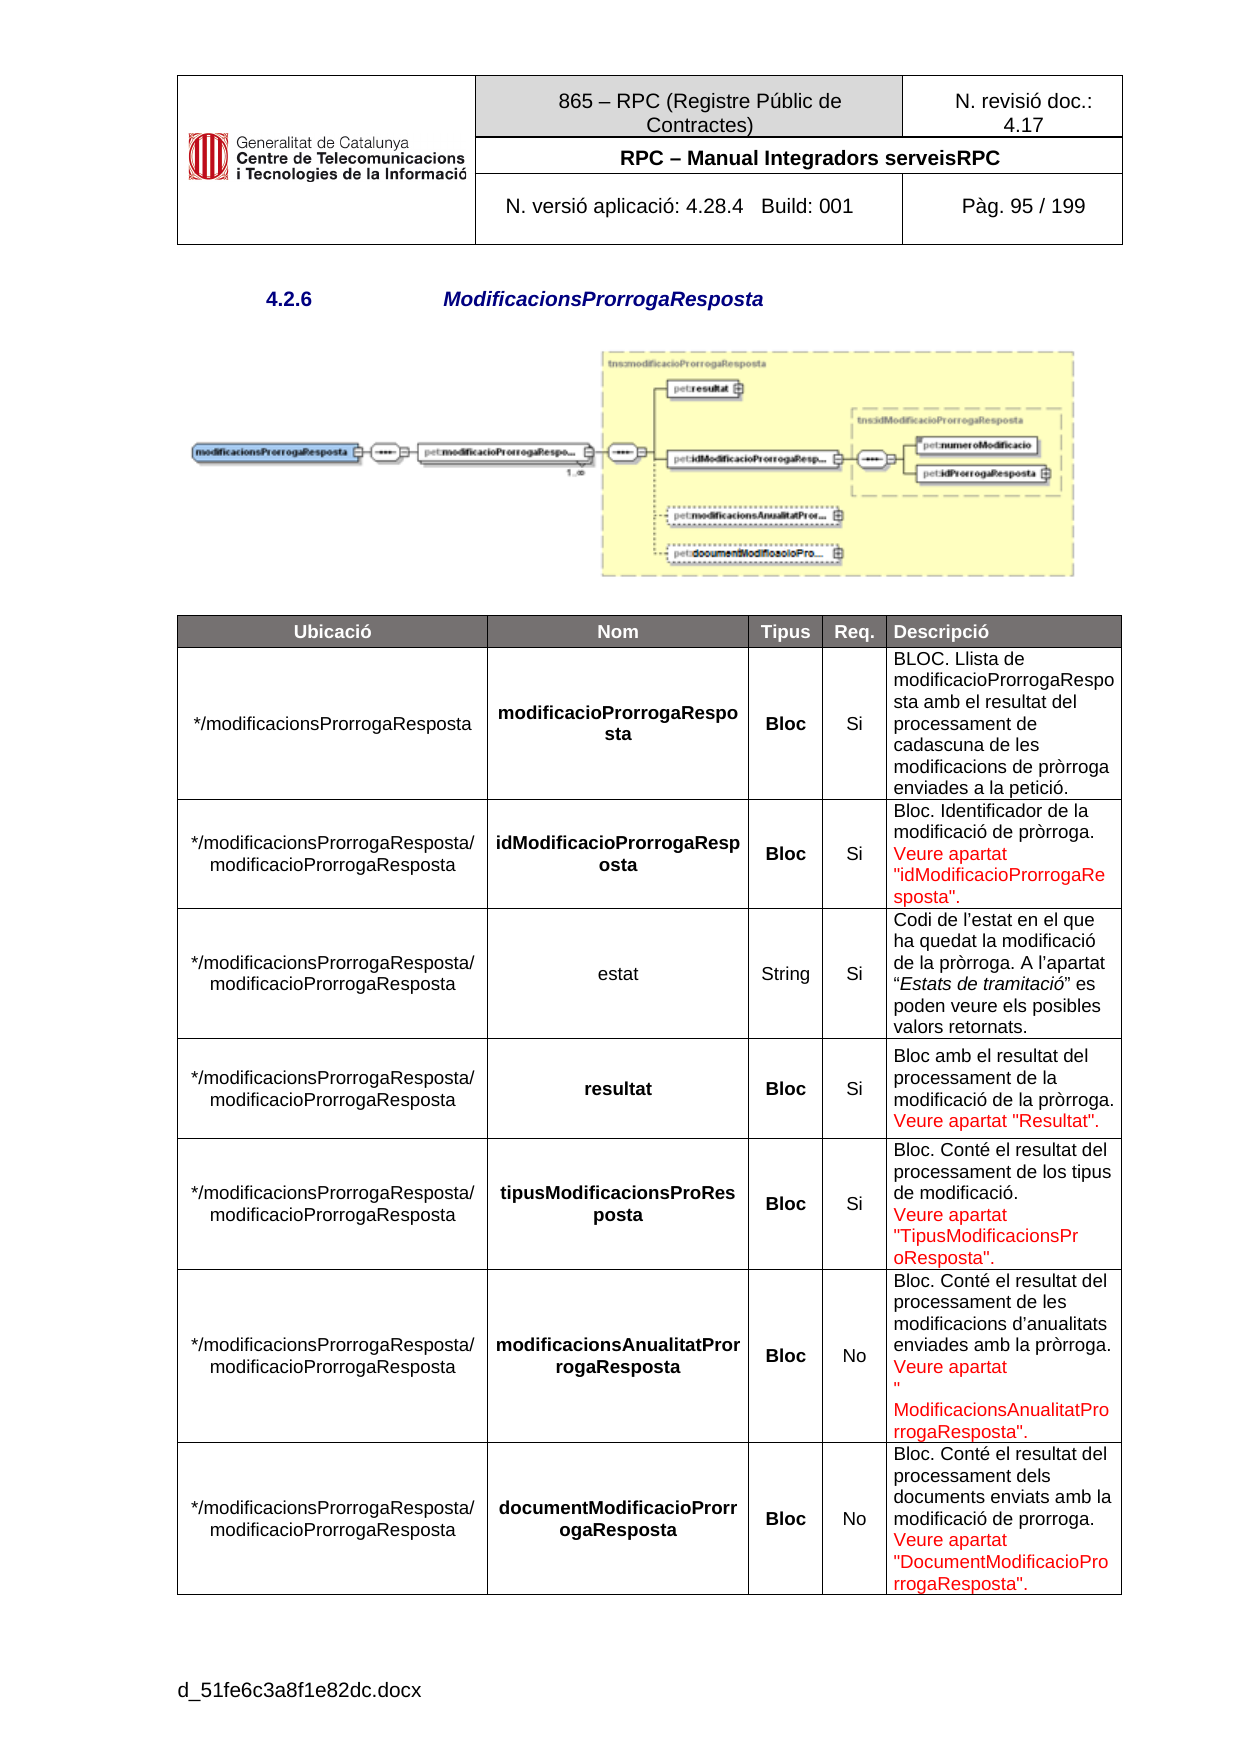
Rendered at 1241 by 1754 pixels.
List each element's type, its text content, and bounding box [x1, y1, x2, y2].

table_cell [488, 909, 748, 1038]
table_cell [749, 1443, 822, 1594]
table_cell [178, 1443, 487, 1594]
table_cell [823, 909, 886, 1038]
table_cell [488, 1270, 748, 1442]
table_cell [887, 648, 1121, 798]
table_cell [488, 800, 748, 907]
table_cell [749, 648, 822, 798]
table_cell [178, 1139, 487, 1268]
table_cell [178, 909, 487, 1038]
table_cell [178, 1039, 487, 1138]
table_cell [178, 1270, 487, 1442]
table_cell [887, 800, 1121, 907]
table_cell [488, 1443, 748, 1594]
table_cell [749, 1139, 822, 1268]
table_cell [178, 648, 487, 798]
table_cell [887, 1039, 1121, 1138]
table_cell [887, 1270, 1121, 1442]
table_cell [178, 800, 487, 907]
picture [177, 341, 1121, 592]
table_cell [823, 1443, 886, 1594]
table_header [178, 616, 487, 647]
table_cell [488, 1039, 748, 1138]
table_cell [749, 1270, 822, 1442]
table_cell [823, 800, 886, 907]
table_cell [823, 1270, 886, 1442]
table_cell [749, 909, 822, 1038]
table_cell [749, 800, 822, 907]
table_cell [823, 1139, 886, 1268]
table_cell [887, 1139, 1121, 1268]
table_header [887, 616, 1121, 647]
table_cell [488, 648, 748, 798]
picture [188, 133, 467, 182]
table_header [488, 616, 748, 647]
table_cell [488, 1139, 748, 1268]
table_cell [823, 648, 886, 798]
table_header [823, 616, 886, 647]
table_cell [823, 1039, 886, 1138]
subtitle ModificacionsProrrogaResposta [266, 287, 1122, 311]
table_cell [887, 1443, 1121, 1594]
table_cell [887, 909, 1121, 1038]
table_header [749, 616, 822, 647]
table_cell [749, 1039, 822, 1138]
